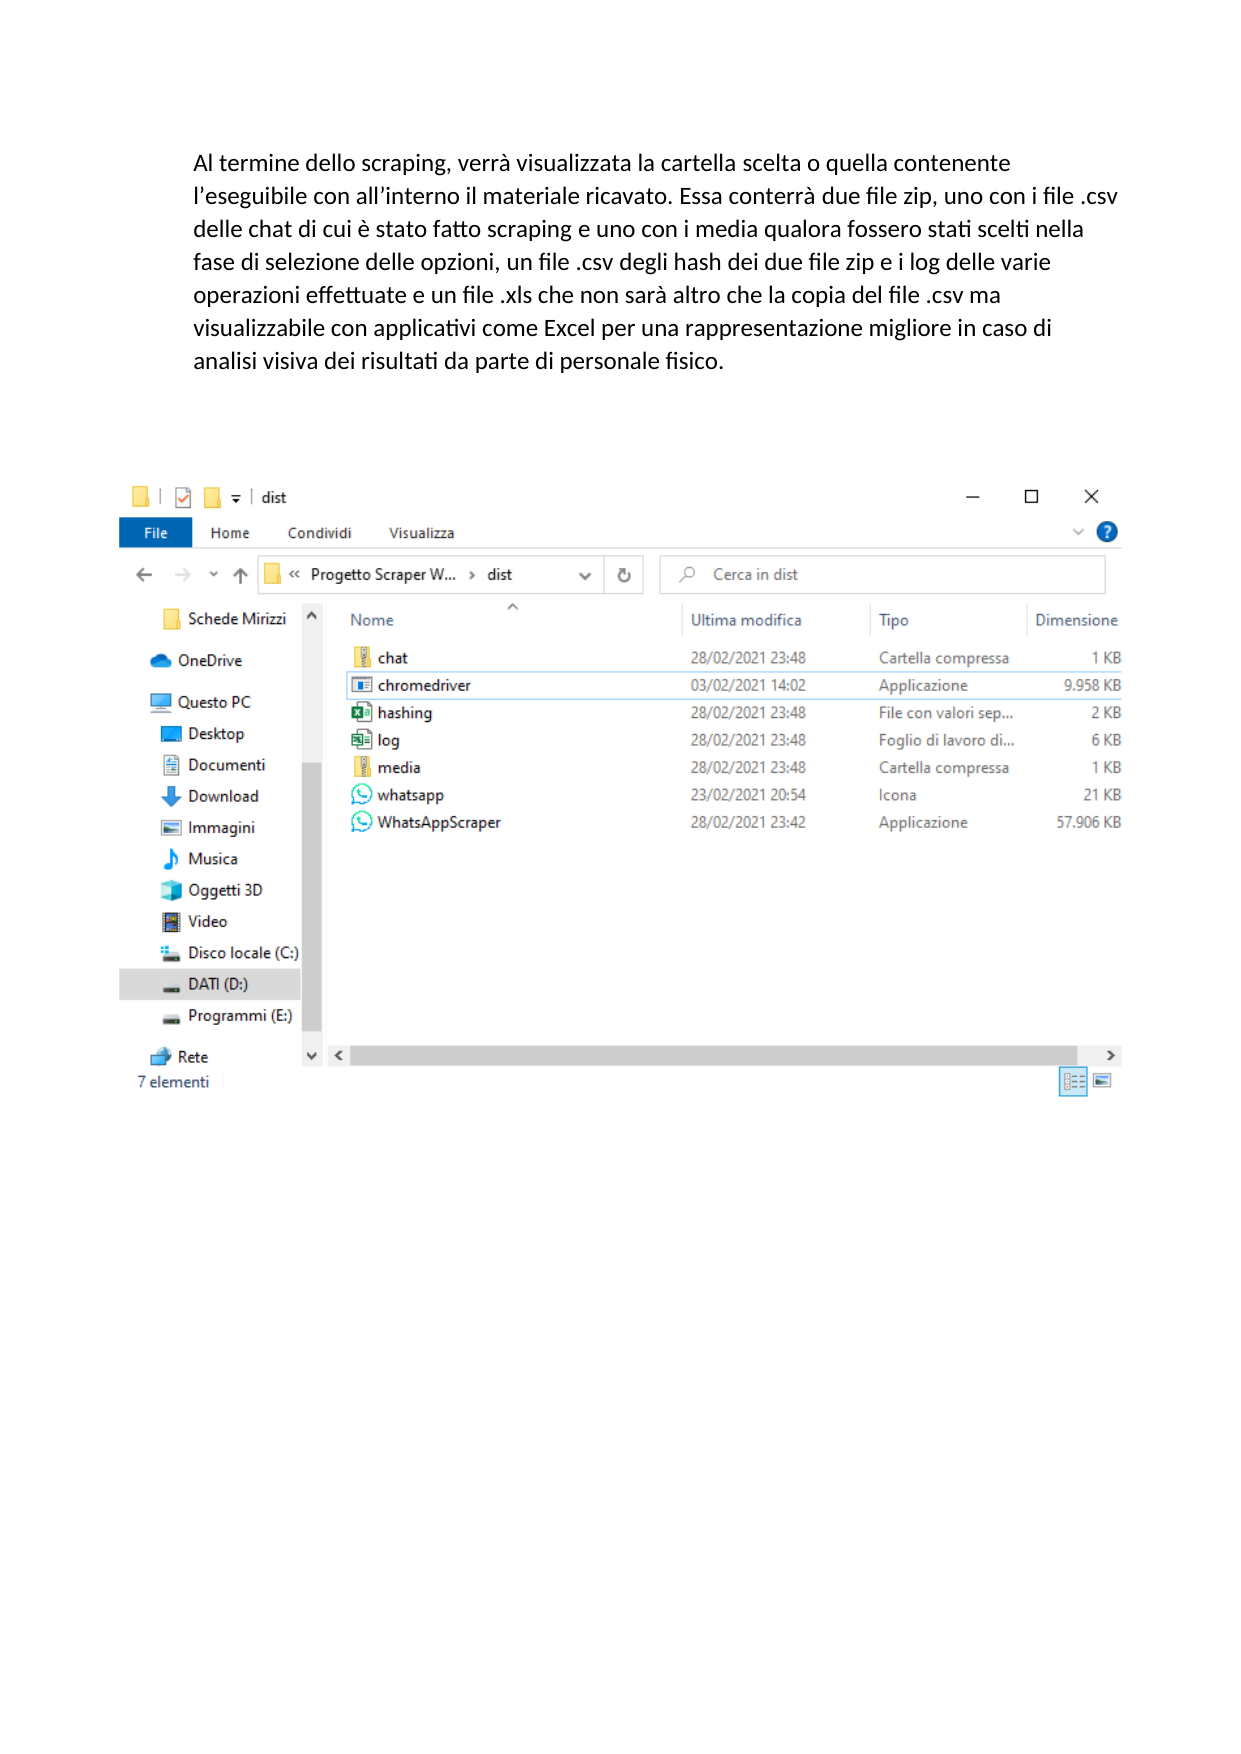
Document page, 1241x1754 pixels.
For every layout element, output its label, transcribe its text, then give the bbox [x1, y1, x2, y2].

text Al termine dello scraping, verrà visualizzata la cartella scelta o quella contenente l’eseguibile con all’interno il materiale ricavato. Essa conterrà due file zip, uno con i file .csv delle chat di cui è stato fatto scraping e uno con i media qualora fossero stati scelti nella fase di selezione delle opzioni, un file .csv degli hash dei due file zip e i log delle varie operazioni effettuate e un file .xls che non sarà altro che la copia del file .csv ma visualizzabile con applicativi come Excel per una rappresentazione migliore in caso di analisi visiva dei risultati da parte di personale fisico. [193, 148, 1122, 376]
picture [118, 477, 1123, 1098]
